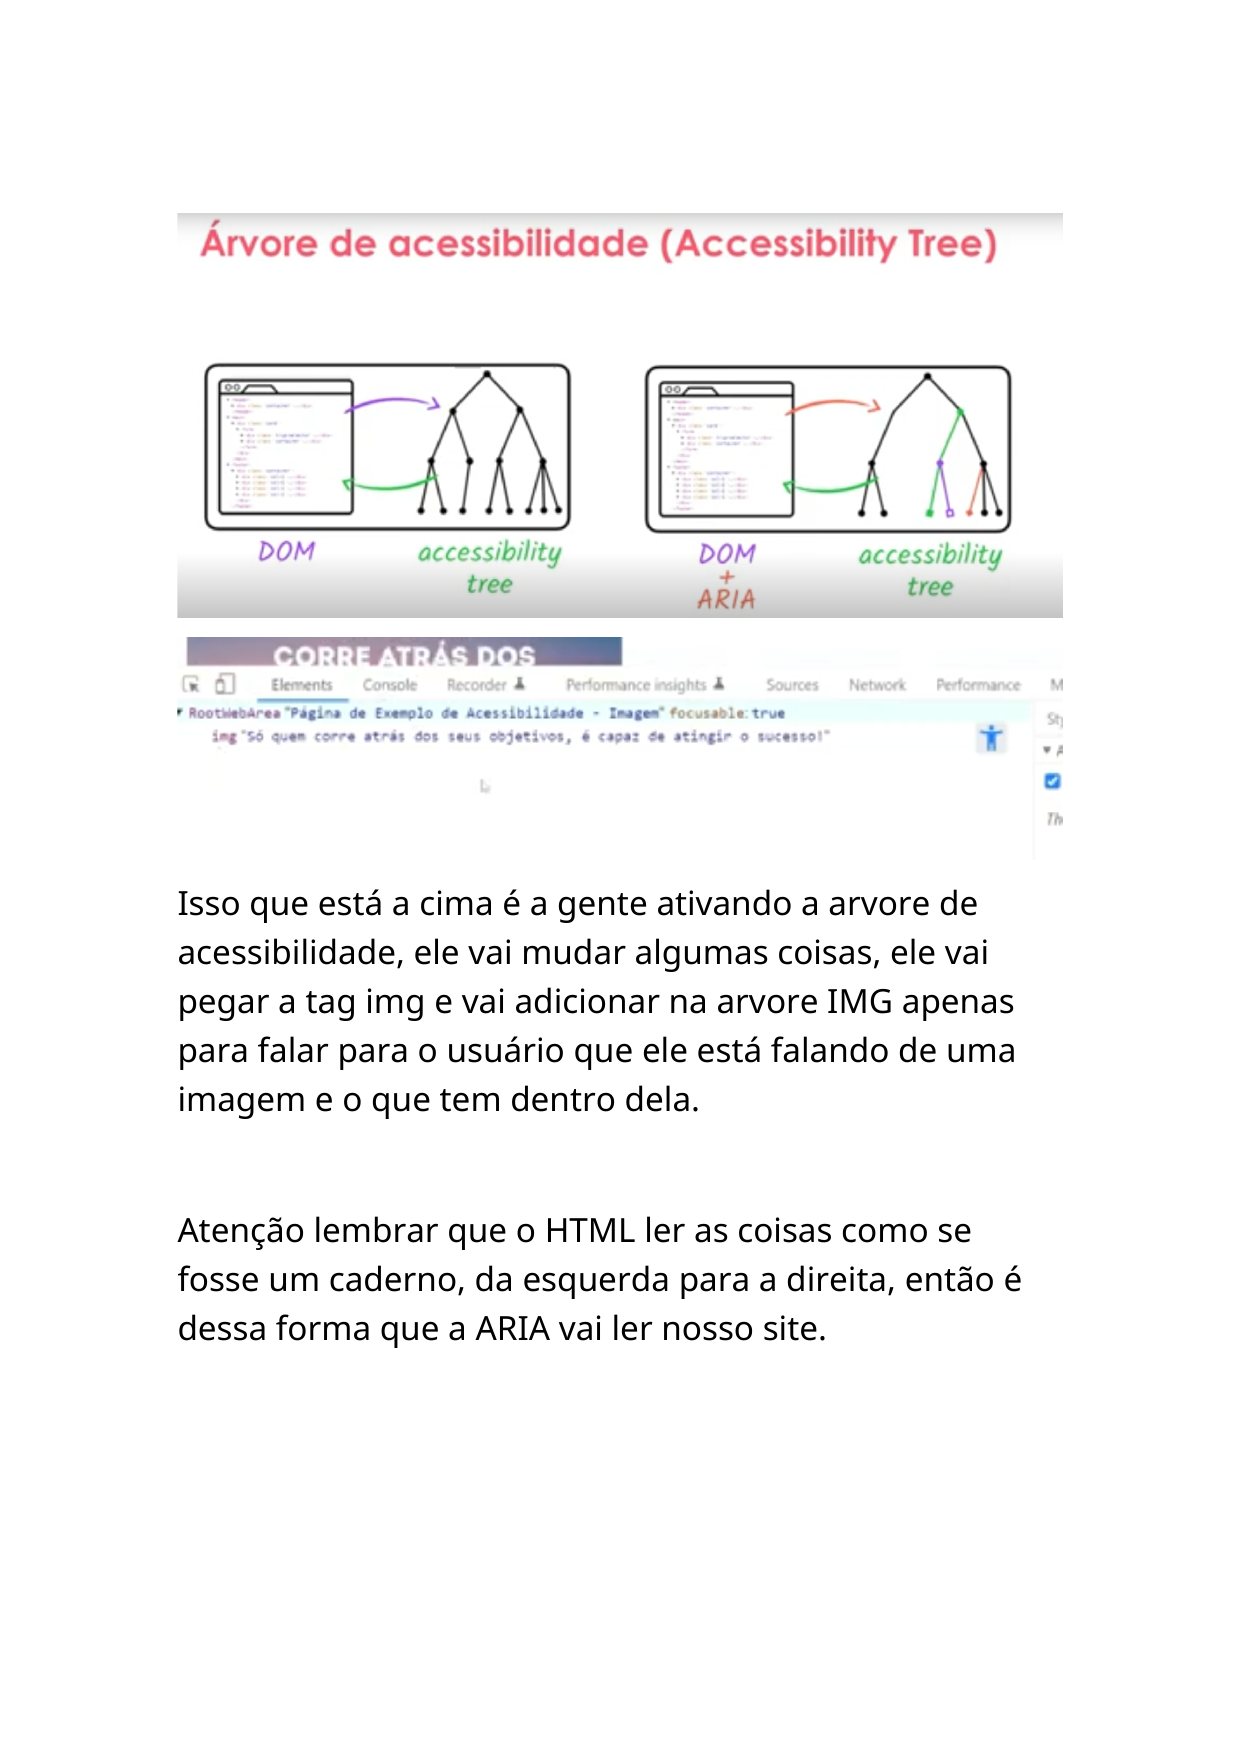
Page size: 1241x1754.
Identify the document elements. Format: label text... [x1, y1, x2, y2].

picture [177, 637, 1063, 860]
picture [177, 213, 1063, 618]
text Atenção lembrar que o HTML ler as coisas como se fosse um caderno, da esquerda para a direita, então é dessa forma que a ARIA vai ler nosso site. [177, 1207, 1063, 1350]
text Isso que está a cima é a gente ativando a arvore de acessibilidade, ele vai mudar algumas coisas, ele vai pegar a tag img e vai adicionar na arvore IMG apenas para falar para o usuário que ele está falando de uma imagem e o que tem dentro dela. [177, 880, 1063, 1121]
